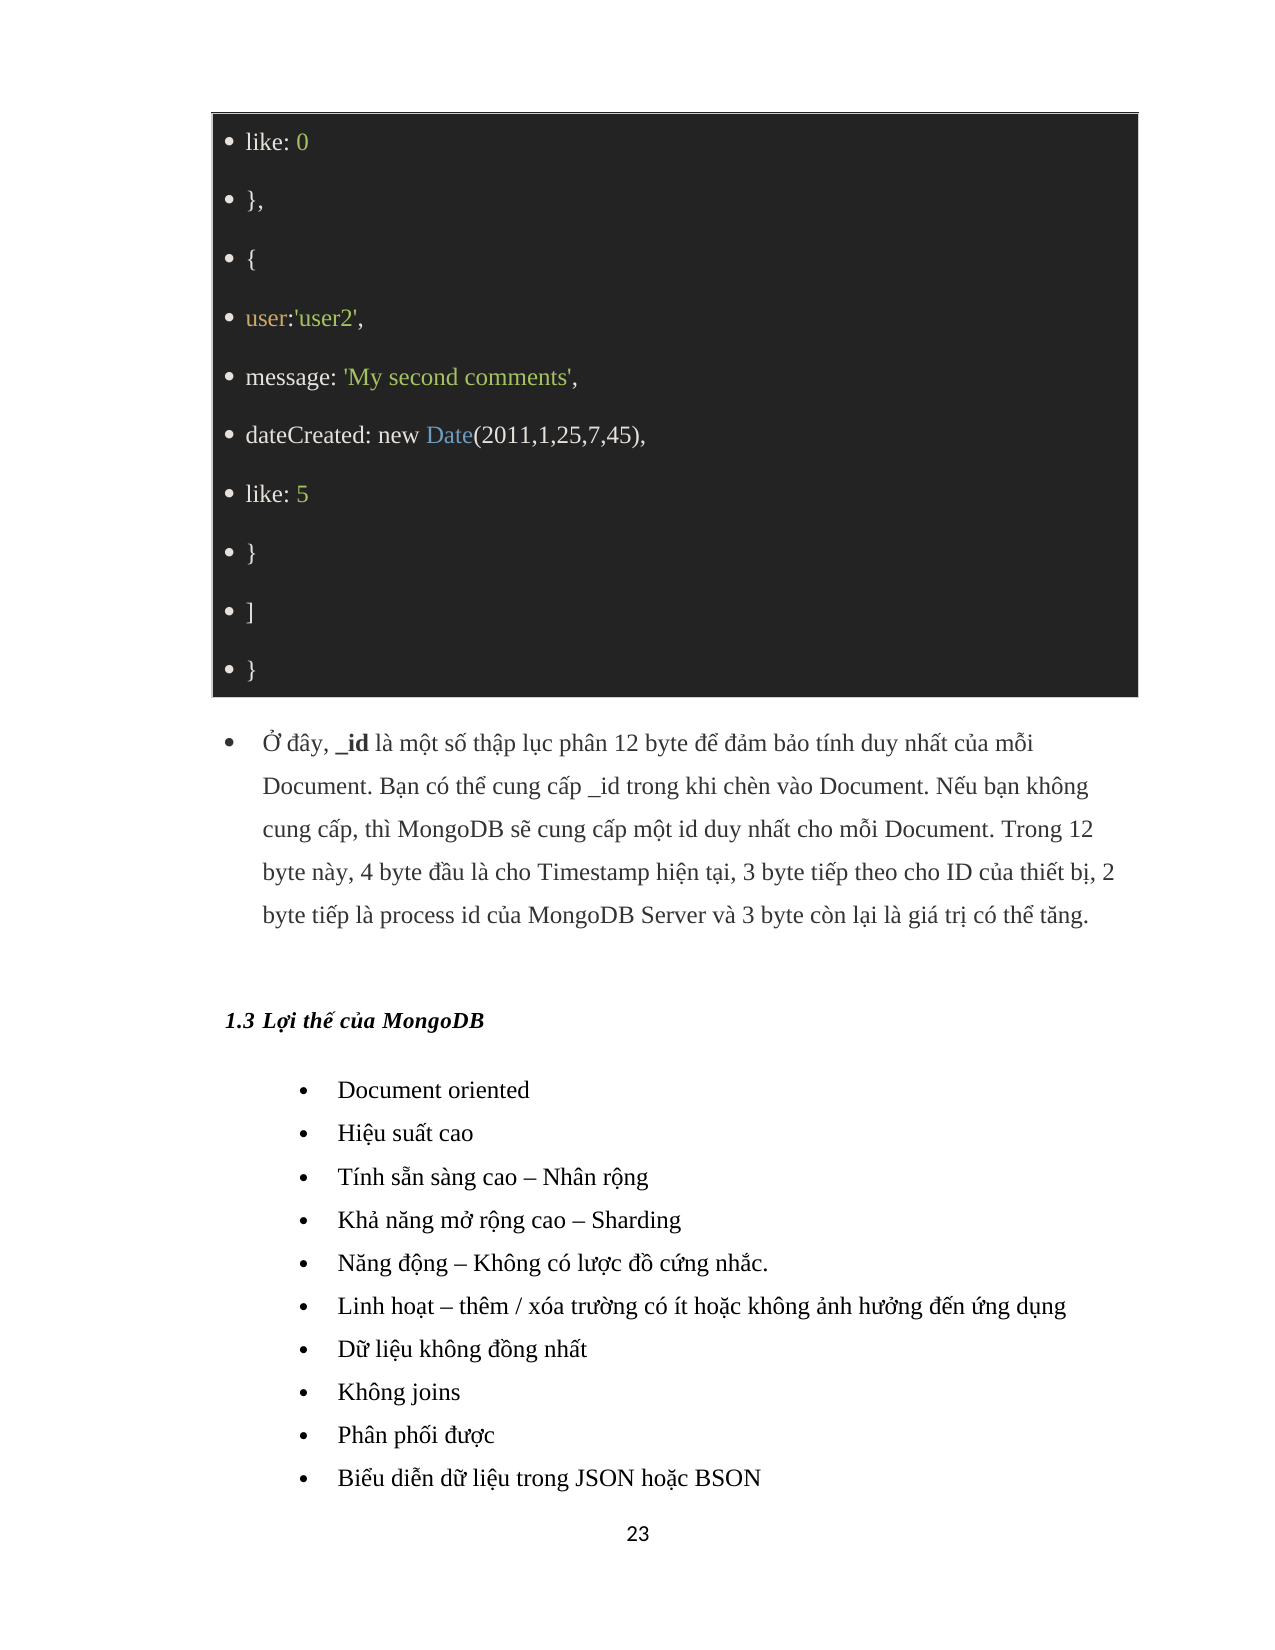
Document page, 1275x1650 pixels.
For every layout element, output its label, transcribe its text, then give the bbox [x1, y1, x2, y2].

list Hiệu suất cao [300, 1118, 1125, 1147]
list } [213, 524, 1138, 567]
list Document oriented [300, 1075, 1125, 1104]
list }, [213, 171, 1138, 214]
list Tính sẵn sàng cao – Nhân rộng [300, 1162, 1125, 1190]
list Linh hoạt – thêm / xóa trường có ít hoặc không ảnh hưởng đến ứng dụng [300, 1291, 1125, 1320]
list Lợi thế của MongoDB [225, 1007, 1125, 1033]
list message: 'My second comments', [213, 347, 1138, 390]
list user:'user2', [213, 289, 1138, 332]
list Ở đây, _id là một số thập lục phân 12 byte để đảm bảo tính duy nhất của mỗi Document. Bạn có thể cung cấp _id trong khi chèn vào Document. Nếu bạn không cung cấp, thì MongoDB sẽ cung cấp một id duy nhất cho mỗi Document. Trong 12 byte này, 4 byte đầu là cho Timestamp hiện tại, 3 byte tiếp theo cho ID của thiết bị, 2 byte tiếp là process id của MongoDB Server và 3 byte còn lại là giá trị có thể tăng. [225, 728, 1125, 929]
list Biểu diễn dữ liệu trong JSON hoặc BSON [300, 1463, 1125, 1492]
list } [213, 641, 1138, 697]
list Năng động – Không có lược đồ cứng nhắc. [300, 1248, 1125, 1277]
list like: 0 [213, 114, 1138, 155]
list ] [213, 582, 1138, 625]
list like: 5 [213, 465, 1138, 508]
list { [213, 230, 1138, 273]
list Không joins [300, 1377, 1125, 1406]
list dateCreated: new Date(2011,1,25,7,45), [213, 406, 1138, 449]
list Phân phối được [300, 1420, 1125, 1449]
list Khả năng mở rộng cao – Sharding [300, 1205, 1125, 1233]
list Dữ liệu không đồng nhất [300, 1334, 1125, 1363]
